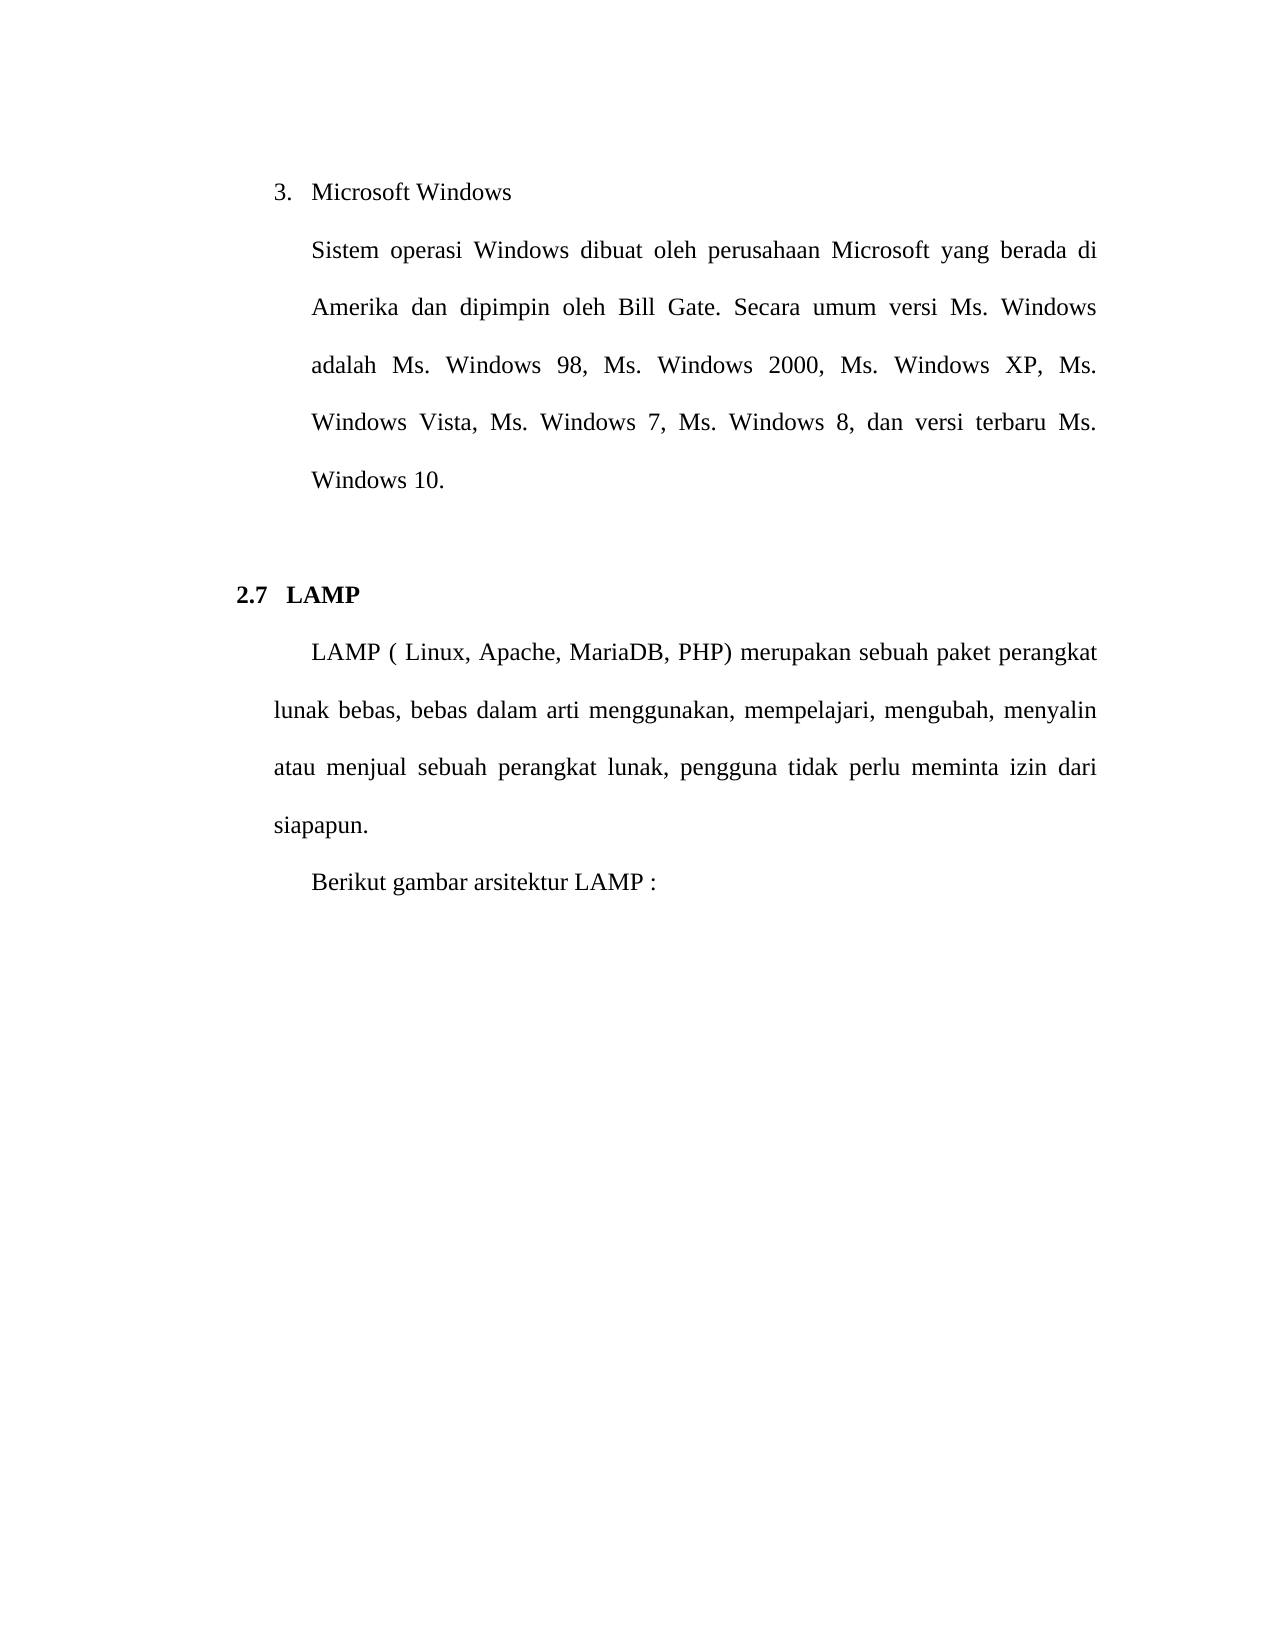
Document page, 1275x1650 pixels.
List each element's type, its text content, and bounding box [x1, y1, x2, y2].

list Microsoft Windows [274, 177, 1098, 206]
text LAMP ( Linux, Apache, MariaDB, PHP) merupakan sebuah paket perangkat lunak bebas, bebas dalam arti menggunakan, mempelajari, mengubah, menyalin atau menjual sebuah perangkat lunak, pengguna tidak perlu meminta izin dari siapapun. [274, 637, 1098, 838]
list LAMP [236, 580, 1098, 608]
list Sistem operasi Windows dibuat oleh perusahaan Microsoft yang berada di Amerika dan dipimpin oleh Bill Gate. Secara umum versi Ms. Windows adalah Ms. Windows 98, Ms. Windows 2000, Ms. Windows XP, Ms. Windows Vista, Ms. Windows 7, Ms. Windows 8, dan versi terbaru Ms. Windows 10. [311, 235, 1098, 493]
text Berikut gambar arsitektur LAMP : [274, 867, 1098, 896]
